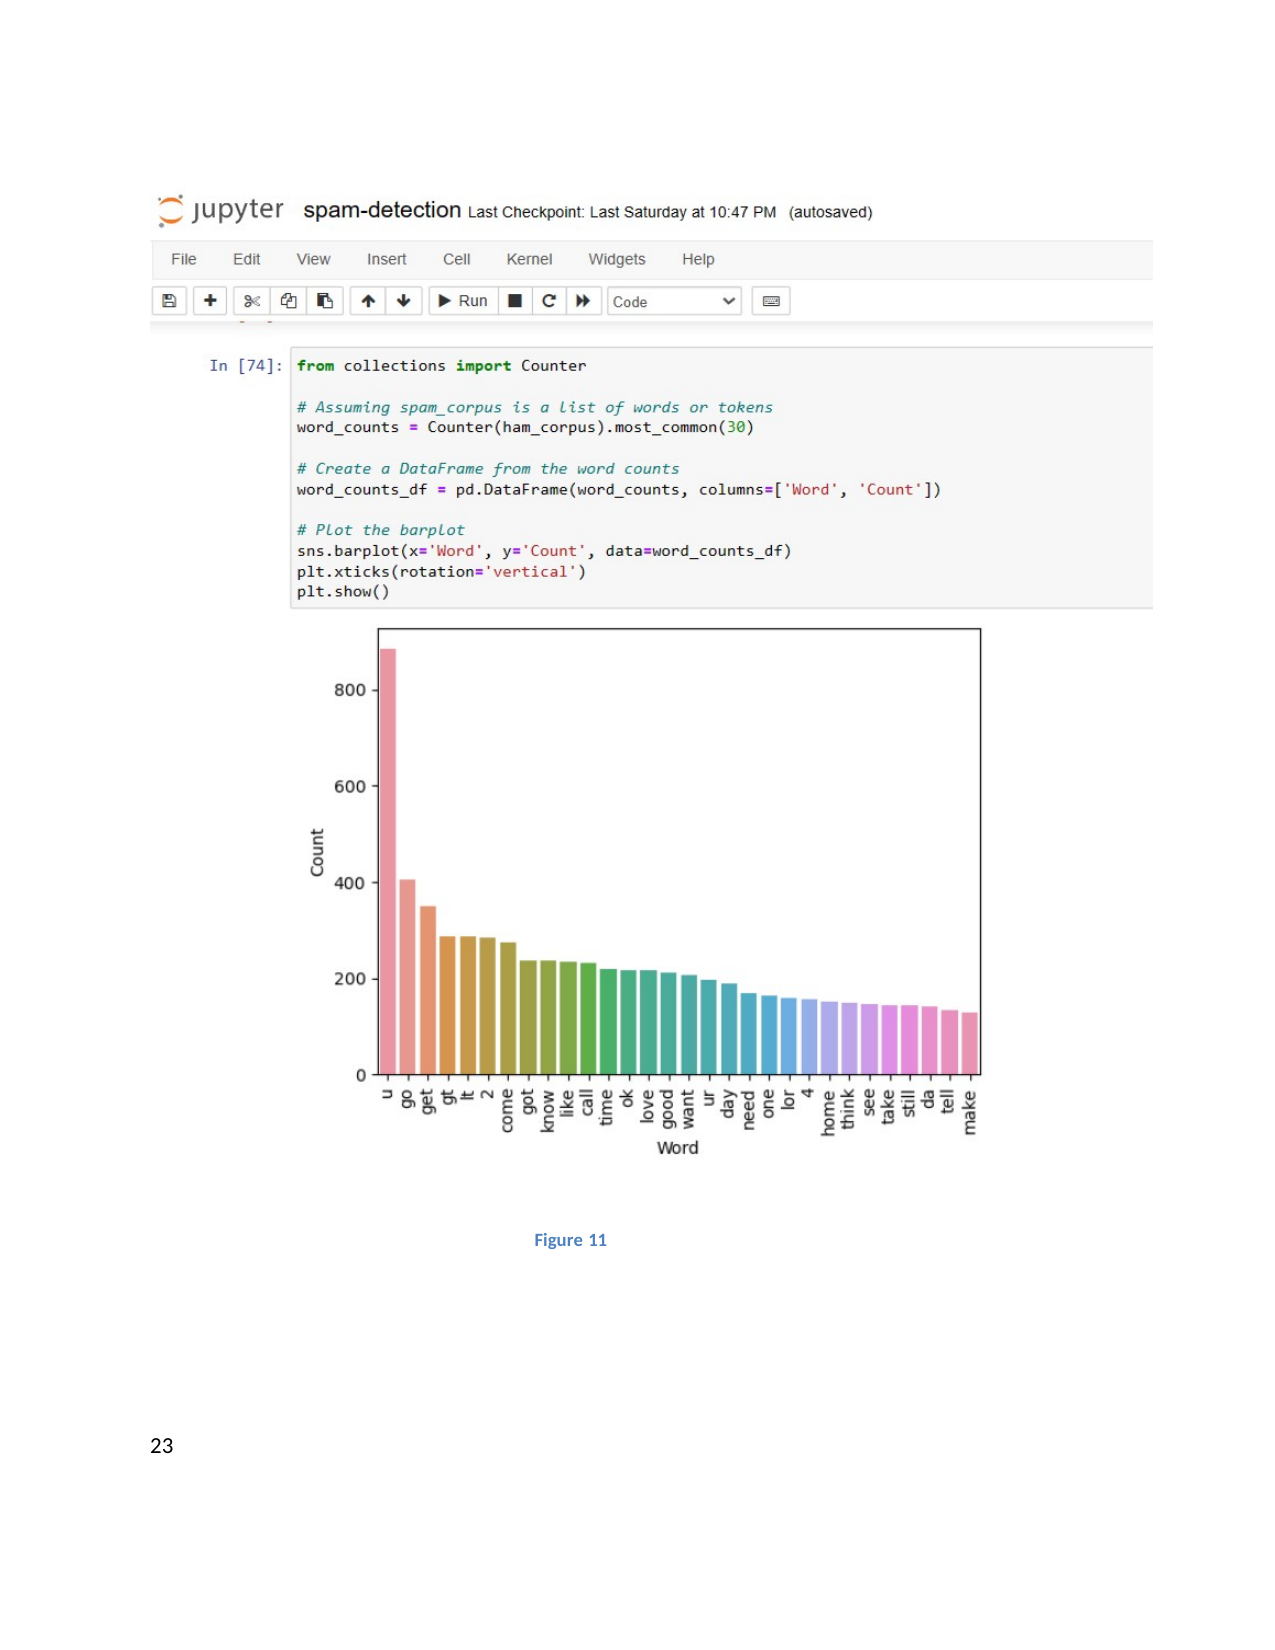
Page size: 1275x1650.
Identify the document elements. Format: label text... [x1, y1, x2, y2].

text 23 [150, 1431, 1125, 1459]
picture [150, 178, 1153, 1199]
